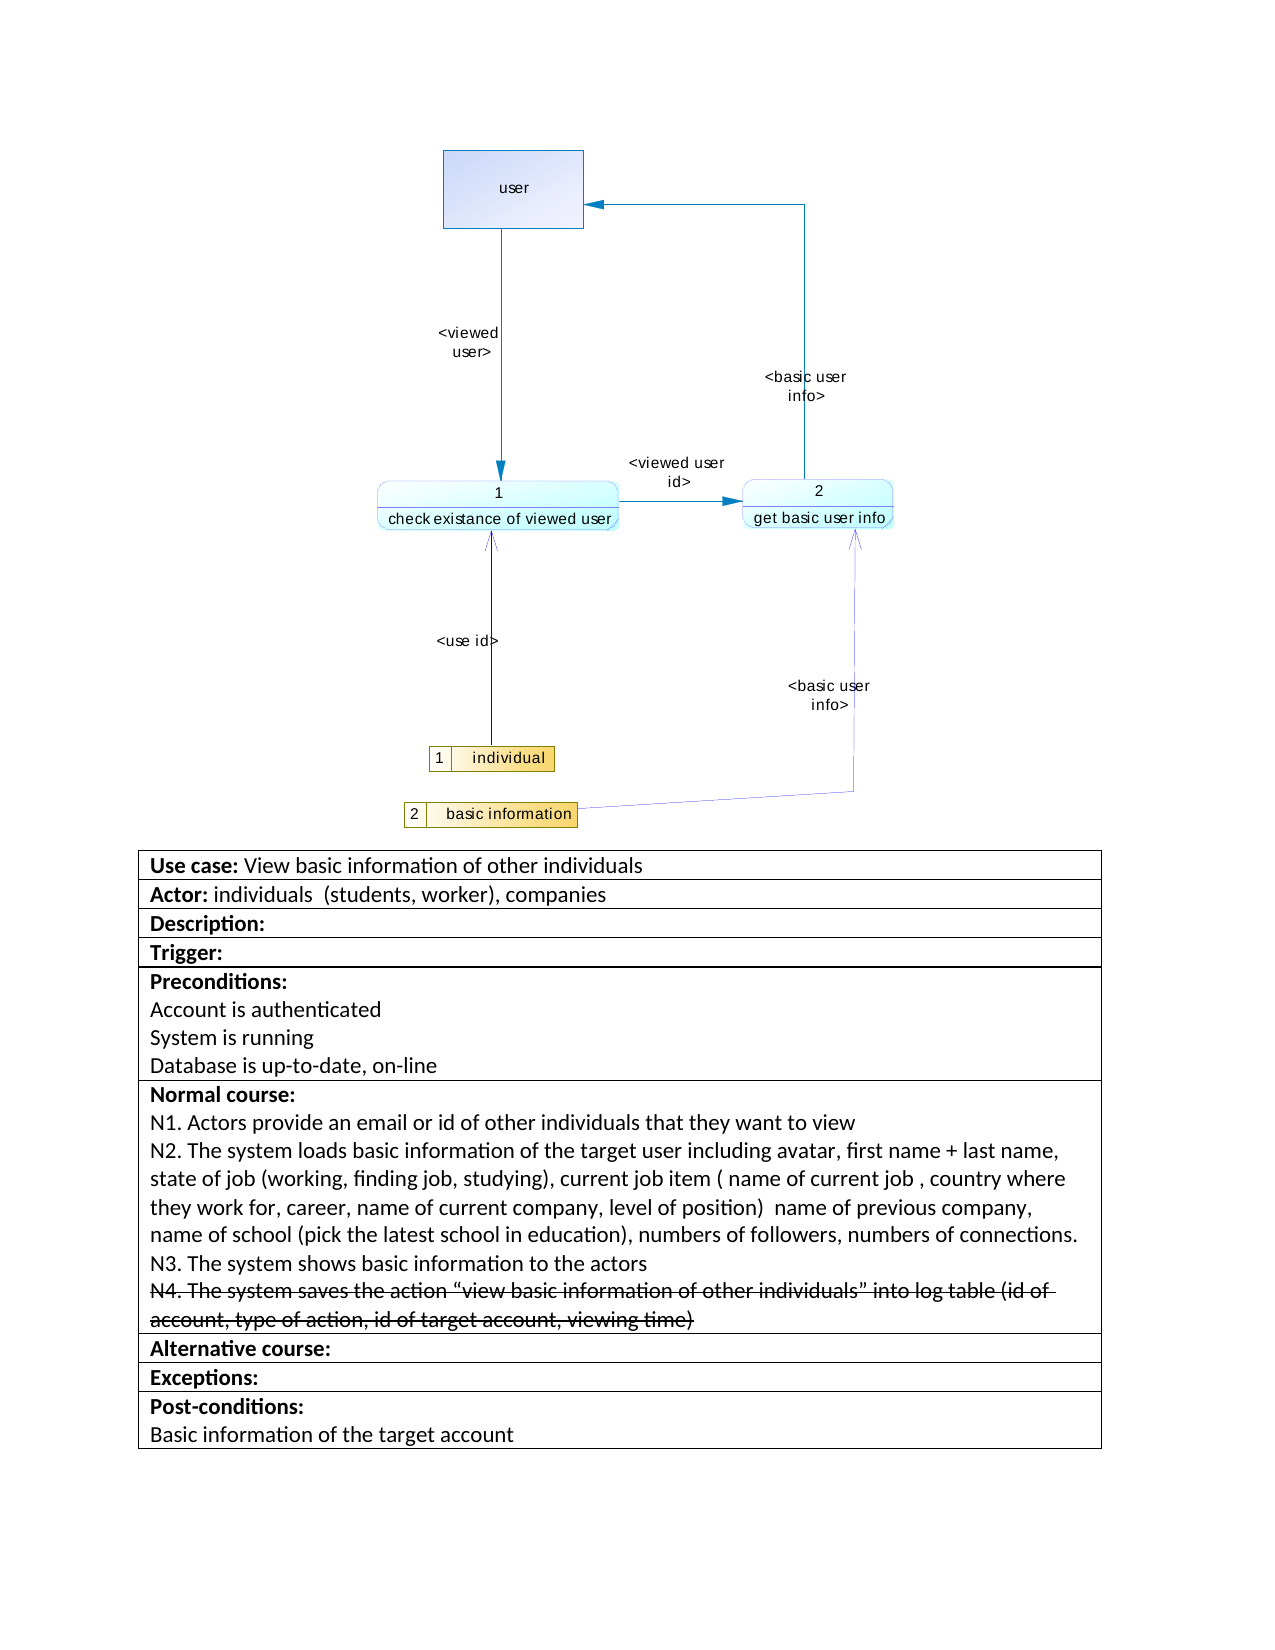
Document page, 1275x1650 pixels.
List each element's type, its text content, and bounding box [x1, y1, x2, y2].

table_cell Post-conditions: Basic information of the target account [139, 1392, 1101, 1448]
table_cell Exceptions: [139, 1363, 1101, 1391]
table_cell Preconditions: Account is authenticated System is running Database is up-to-date, on-line [139, 968, 1101, 1079]
table_header Use case: View basic information of other individuals [139, 851, 1101, 879]
table_cell Description: [139, 909, 1101, 937]
table_cell Normal course: N1. Actors provide an email or id of other individuals that they want to view N2. The system loads basic information of the target user including avatar, first name + last name, state of job (working, finding job, studying), current job item ( name of current job , country where they work for, career, name of current company, level of position) name of previous company, name of school (pick the latest school in education), numbers of followers, numbers of connections. N3. The system shows basic information to the actors N4. The system saves the action “view basic information of other individuals” into log table (id of account, type of action, id of target account, viewing time) [139, 1081, 1101, 1333]
table_cell Alternative course: [139, 1334, 1101, 1362]
text Actions: [742, 508, 895, 530]
table_cell Trigger: [139, 938, 1101, 966]
table_cell Actor: individuals (students, worker), companies [139, 880, 1101, 908]
